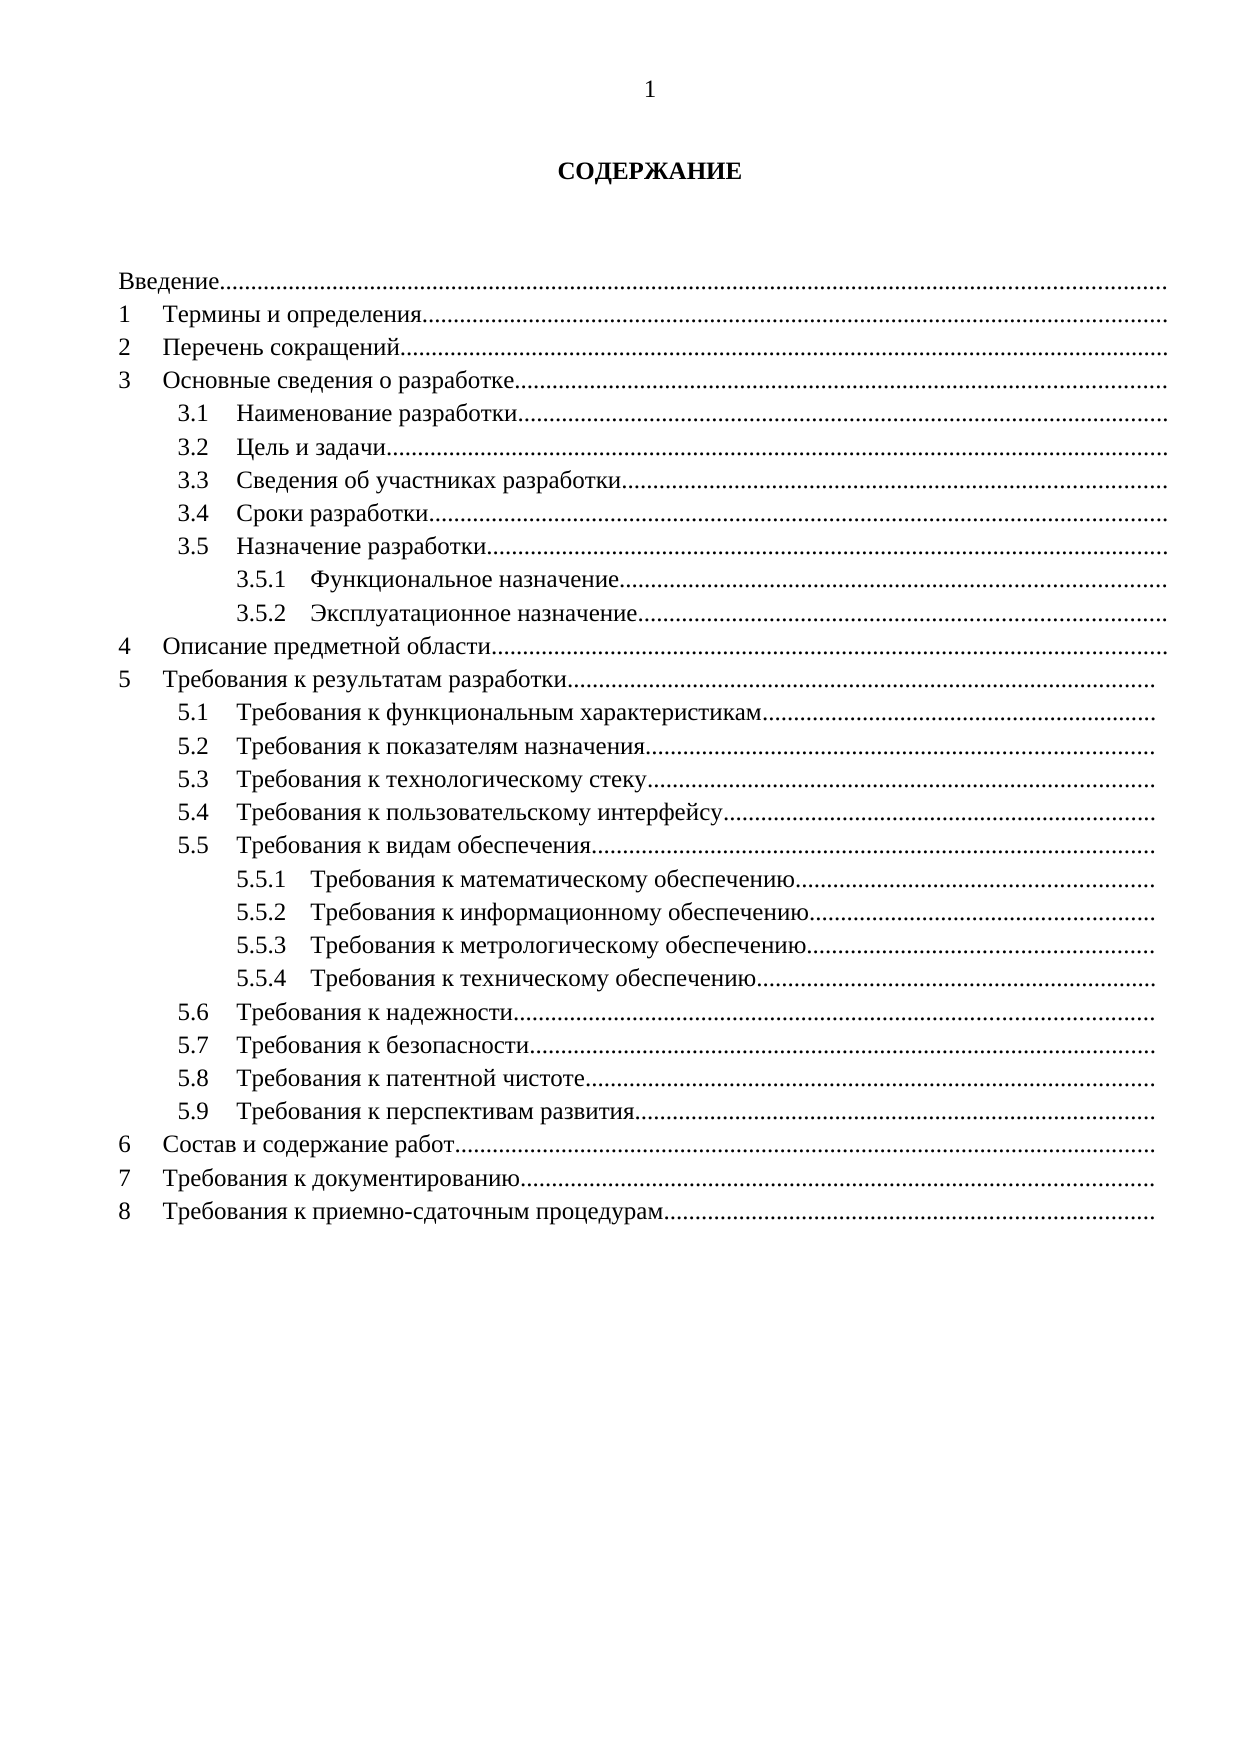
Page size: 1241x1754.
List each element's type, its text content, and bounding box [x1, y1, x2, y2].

text Содержание [118, 156, 1181, 185]
